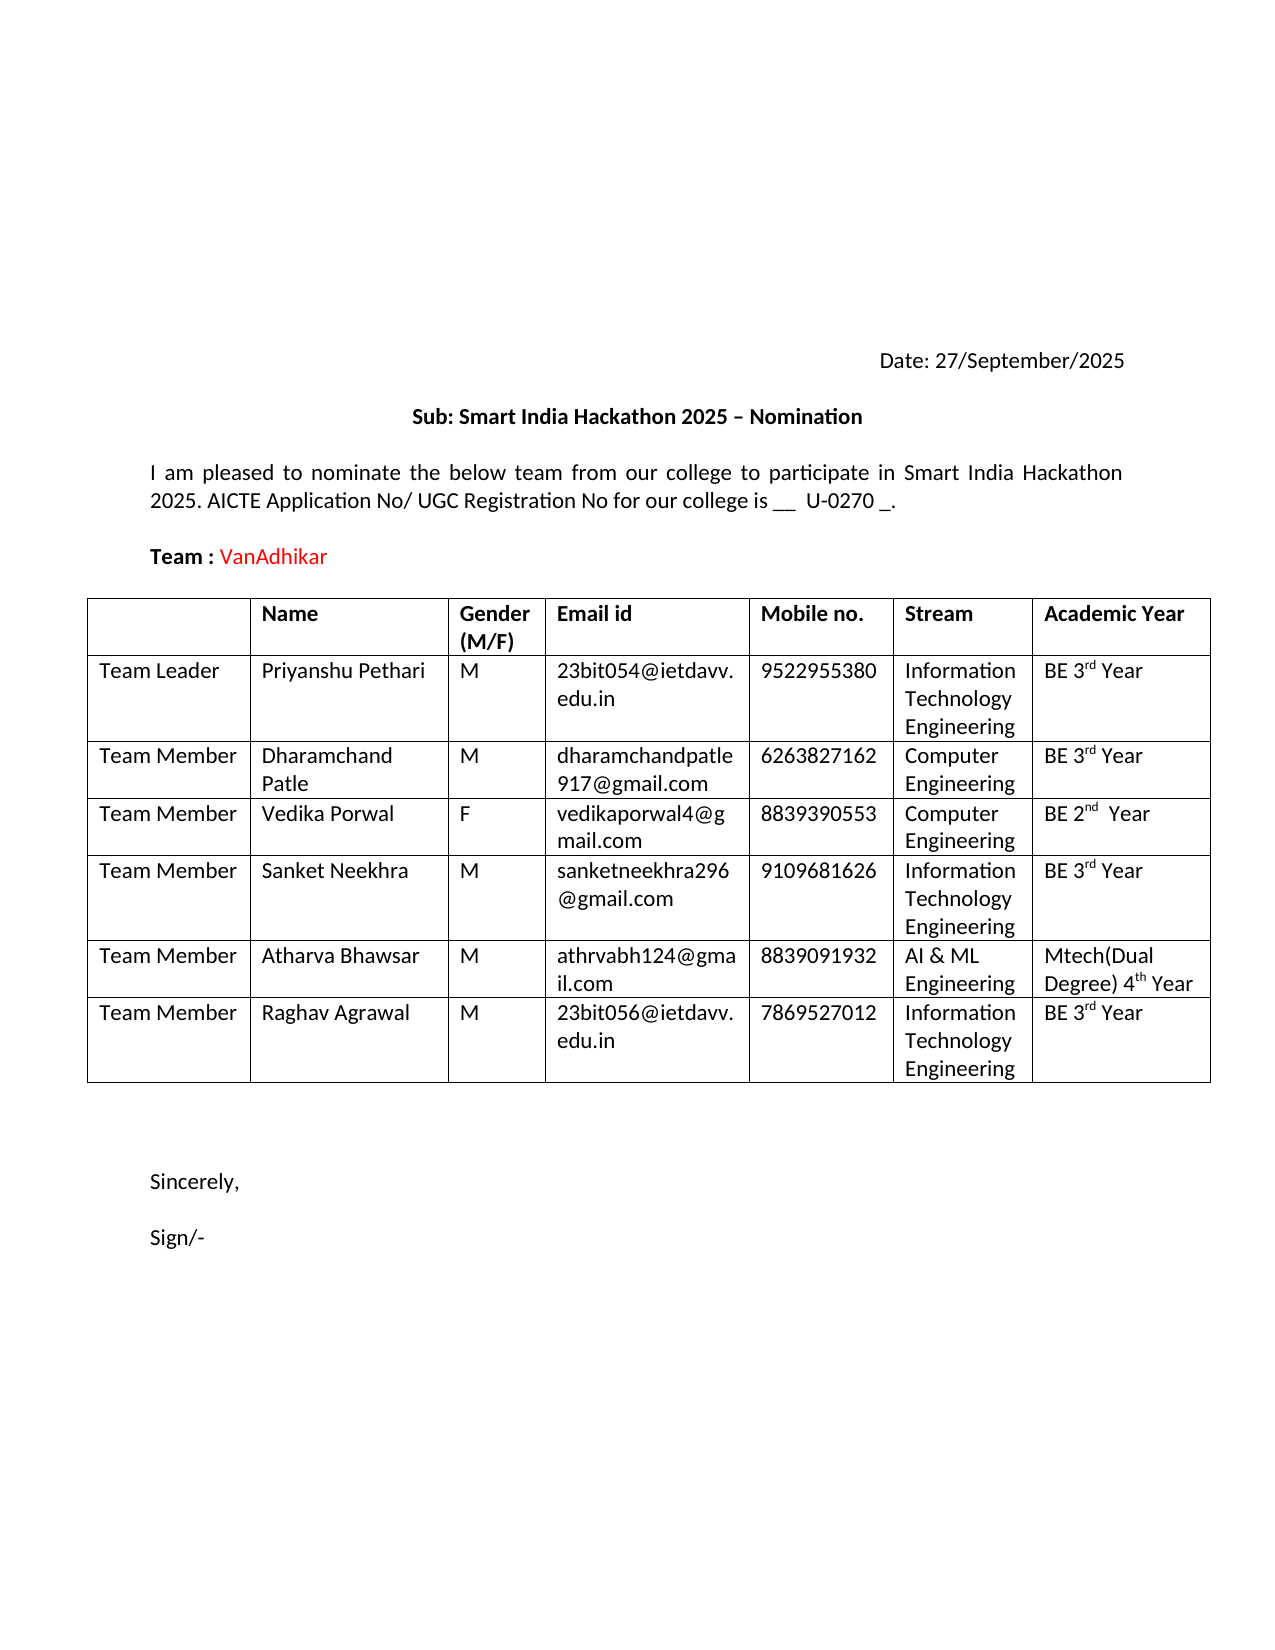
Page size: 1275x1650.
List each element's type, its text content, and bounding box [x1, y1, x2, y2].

table_cell Computer Engineering [894, 742, 1032, 798]
table_cell dharamchandpatle917@gmail.com [546, 742, 749, 798]
table_header Name [251, 599, 448, 655]
table_cell Priyanshu Pethari [251, 656, 448, 741]
table_cell F [449, 799, 545, 855]
table_header Email id [546, 599, 749, 655]
table_cell Team Member [88, 799, 250, 855]
table_cell Computer Engineering [894, 799, 1032, 855]
table_cell 6263827162 [750, 742, 893, 798]
table_cell BE 3rd Year [1033, 742, 1210, 798]
text Sign/- [150, 1223, 1125, 1251]
table_cell BE 3rd Year [1033, 656, 1210, 741]
table_cell 9522955380 [750, 656, 893, 741]
table_cell Information Technology Engineering [894, 998, 1032, 1082]
text Team : VanAdhikar [150, 542, 1125, 570]
table_cell vedikaporwal4@gmail.com [546, 799, 749, 855]
table_cell BE 2nd Year [1033, 799, 1210, 855]
table_cell Team Member [88, 998, 250, 1082]
table_cell Vedika Porwal [251, 799, 448, 855]
table_cell 8839091932 [750, 941, 893, 997]
table_cell Team Member [88, 941, 250, 997]
text Date: 27/September/2025 [150, 346, 1125, 374]
table_header Gender (M/F) [449, 599, 545, 655]
table_cell Mtech(Dual Degree) 4th Year [1033, 941, 1210, 997]
table_cell athrvabh124@gmail.com [546, 941, 749, 997]
text Sincerely, [150, 1167, 1125, 1195]
table_cell Team Leader [88, 656, 250, 741]
table_cell M [449, 742, 545, 798]
table_cell Dharamchand Patle [251, 742, 448, 798]
table_cell Raghav Agrawal [251, 998, 448, 1082]
table_cell Team Member [88, 742, 250, 798]
table_cell Information Technology Engineering [894, 856, 1032, 940]
table_cell 23bit056@ietdavv.edu.in [546, 998, 749, 1082]
table_cell 8839390553 [750, 799, 893, 855]
table_header Mobile no. [750, 599, 893, 655]
table_cell 23bit054@ietdavv.edu.in [546, 656, 749, 741]
table_header [88, 599, 250, 655]
table_cell Atharva Bhawsar [251, 941, 448, 997]
table_cell sanketneekhra296@gmail.com [546, 856, 749, 940]
text Sub: Smart India Hackathon 2025 – Nomination [150, 402, 1125, 430]
table_cell AI & ML Engineering [894, 941, 1032, 997]
table_header Stream [894, 599, 1032, 655]
table_cell M [449, 998, 545, 1082]
text I am pleased to nominate the below team from our college to participate in Smart India Hackathon 2025. AICTE Application No/ UGC Registration No for our college is __ U-0270 _. [150, 458, 1125, 514]
table_cell Sanket Neekhra [251, 856, 448, 940]
table_cell Information Technology Engineering [894, 656, 1032, 741]
table_cell M [449, 941, 545, 997]
table_cell 9109681626 [750, 856, 893, 940]
table_cell Team Member [88, 856, 250, 940]
table_cell 7869527012 [750, 998, 893, 1082]
table_cell BE 3rd Year [1033, 856, 1210, 940]
table_cell M [449, 856, 545, 940]
table_cell M [449, 656, 545, 741]
table_cell BE 3rd Year [1033, 998, 1210, 1082]
table_header Academic Year [1033, 599, 1210, 655]
